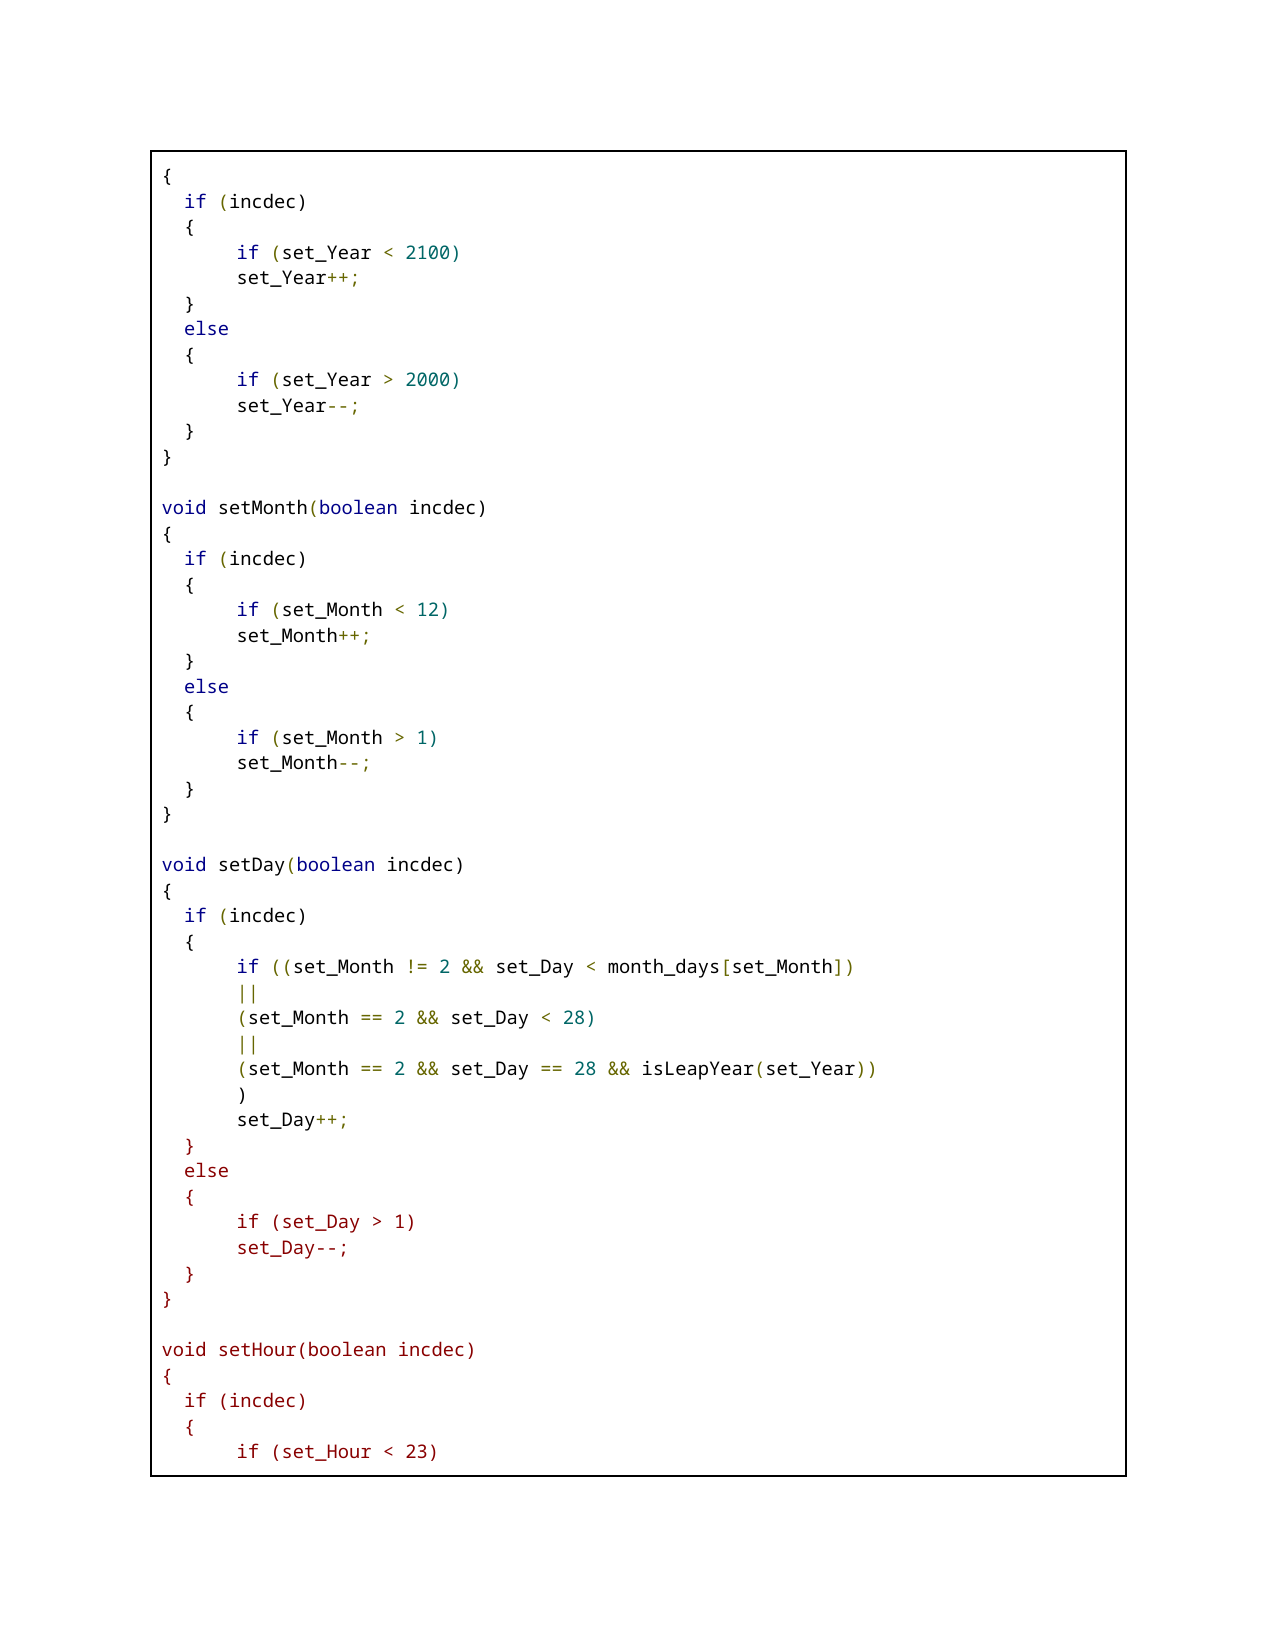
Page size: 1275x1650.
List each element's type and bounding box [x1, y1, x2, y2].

table_header [152, 152, 1125, 1474]
